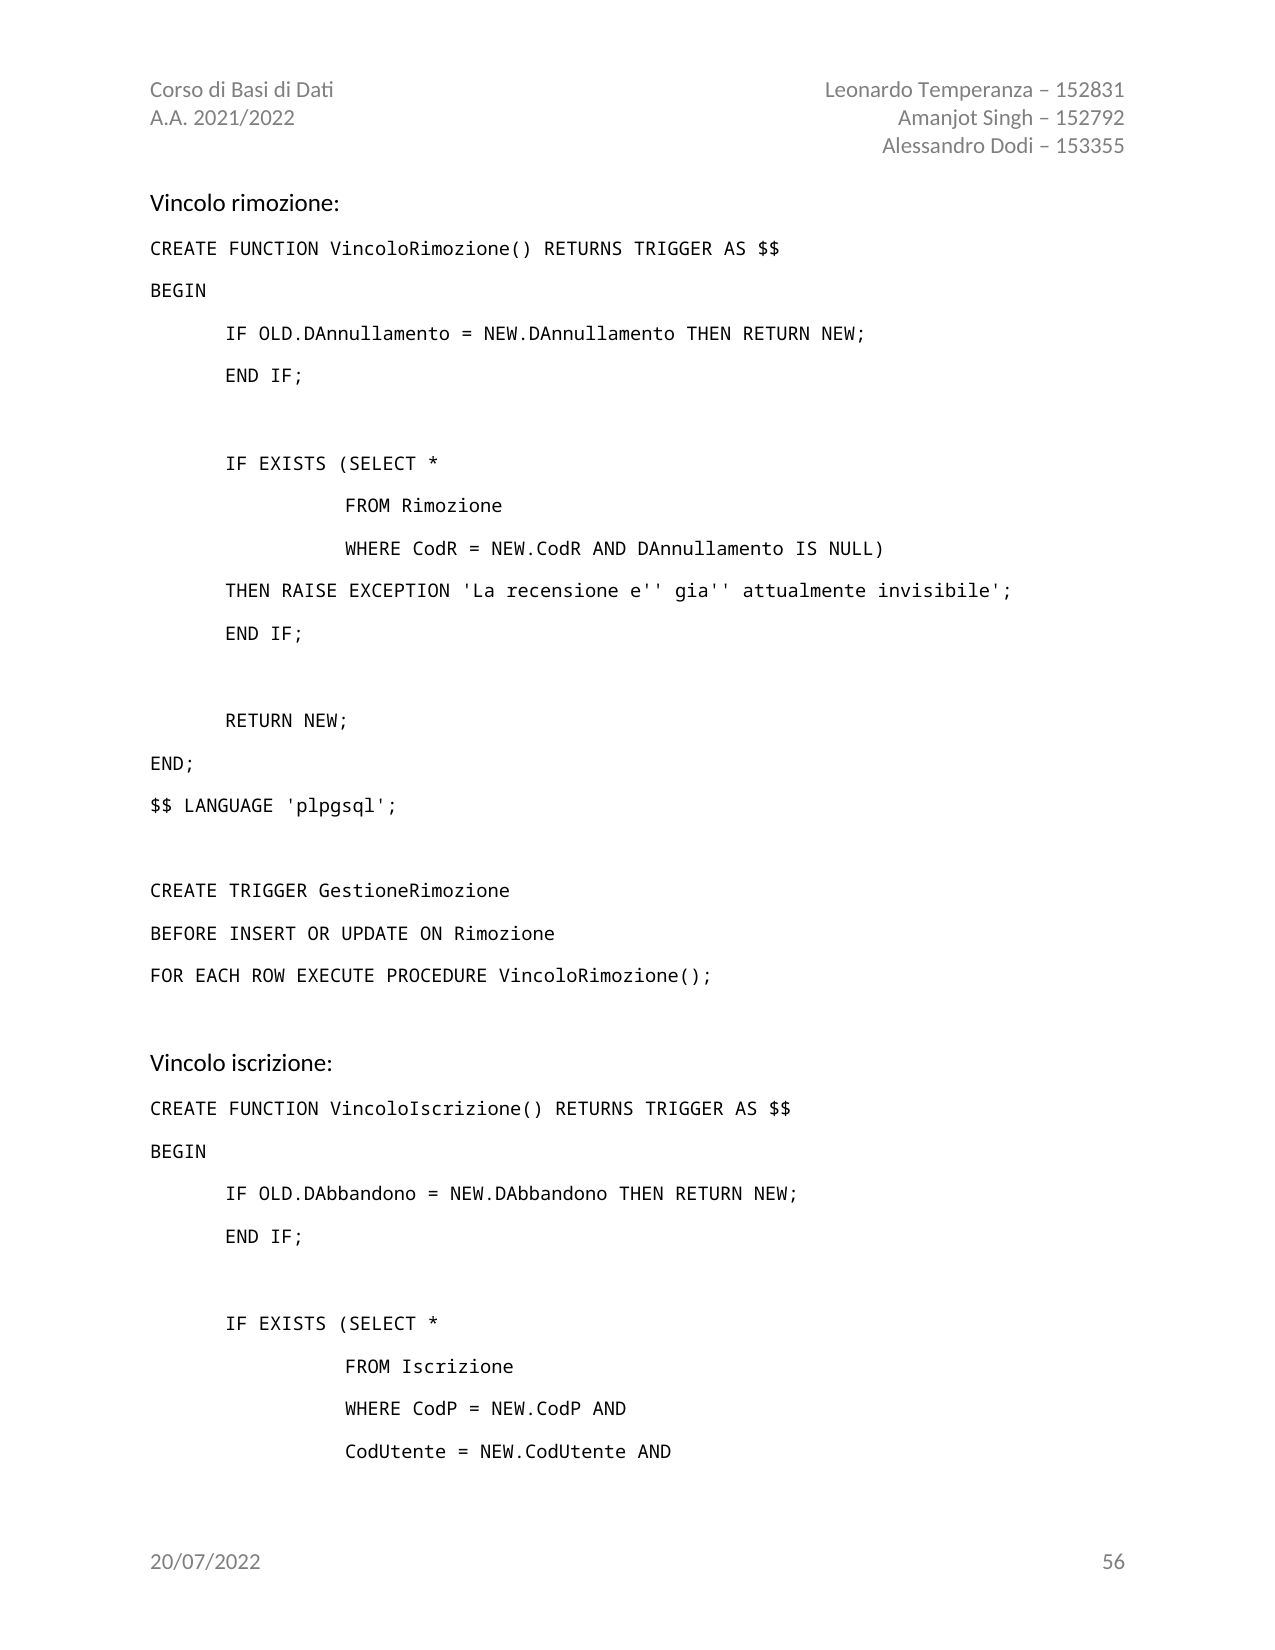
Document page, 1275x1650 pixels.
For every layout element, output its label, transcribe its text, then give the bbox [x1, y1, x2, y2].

text FOR EACH ROW EXECUTE PROCEDURE VincoloRimozione(); [150, 962, 1125, 988]
text END IF; [150, 1223, 1125, 1248]
text BEGIN [150, 277, 1125, 303]
text WHERE CodR = NEW.CodR AND DAnnullamento IS NULL) [300, 535, 1125, 561]
text IF EXISTS (SELECT * [150, 1310, 1125, 1336]
text IF EXISTS (SELECT * [150, 450, 1125, 476]
text WHERE CodP = NEW.CodP AND [300, 1395, 1125, 1421]
text Vincolo rimozione: [150, 187, 1125, 218]
text FROM Rimozione [300, 492, 1125, 518]
text FROM Iscrizione [300, 1353, 1125, 1378]
text CREATE FUNCTION VincoloIscrizione() RETURNS TRIGGER AS $$ [150, 1095, 1125, 1121]
text CodUtente = NEW.CodUtente AND [300, 1438, 1125, 1463]
text THEN RAISE EXCEPTION 'La recensione e'' gia'' attualmente invisibile'; [150, 577, 1125, 603]
text CREATE FUNCTION VincoloRimozione() RETURNS TRIGGER AS $$ [150, 235, 1125, 261]
text BEGIN [150, 1138, 1125, 1163]
text CREATE TRIGGER GestioneRimozione [150, 877, 1125, 903]
text END IF; [150, 362, 1125, 388]
text IF OLD.DAnnullamento = NEW.DAnnullamento THEN RETURN NEW; [150, 320, 1125, 346]
text $$ LANGUAGE 'plpgsql'; [150, 792, 1125, 818]
text BEFORE INSERT OR UPDATE ON Rimozione [150, 920, 1125, 946]
text IF OLD.DAbbandono = NEW.DAbbandono THEN RETURN NEW; [150, 1180, 1125, 1206]
text END; [150, 750, 1125, 776]
text Vincolo iscrizione: [150, 1047, 1125, 1078]
text RETURN NEW; [150, 707, 1125, 733]
text END IF; [150, 620, 1125, 646]
